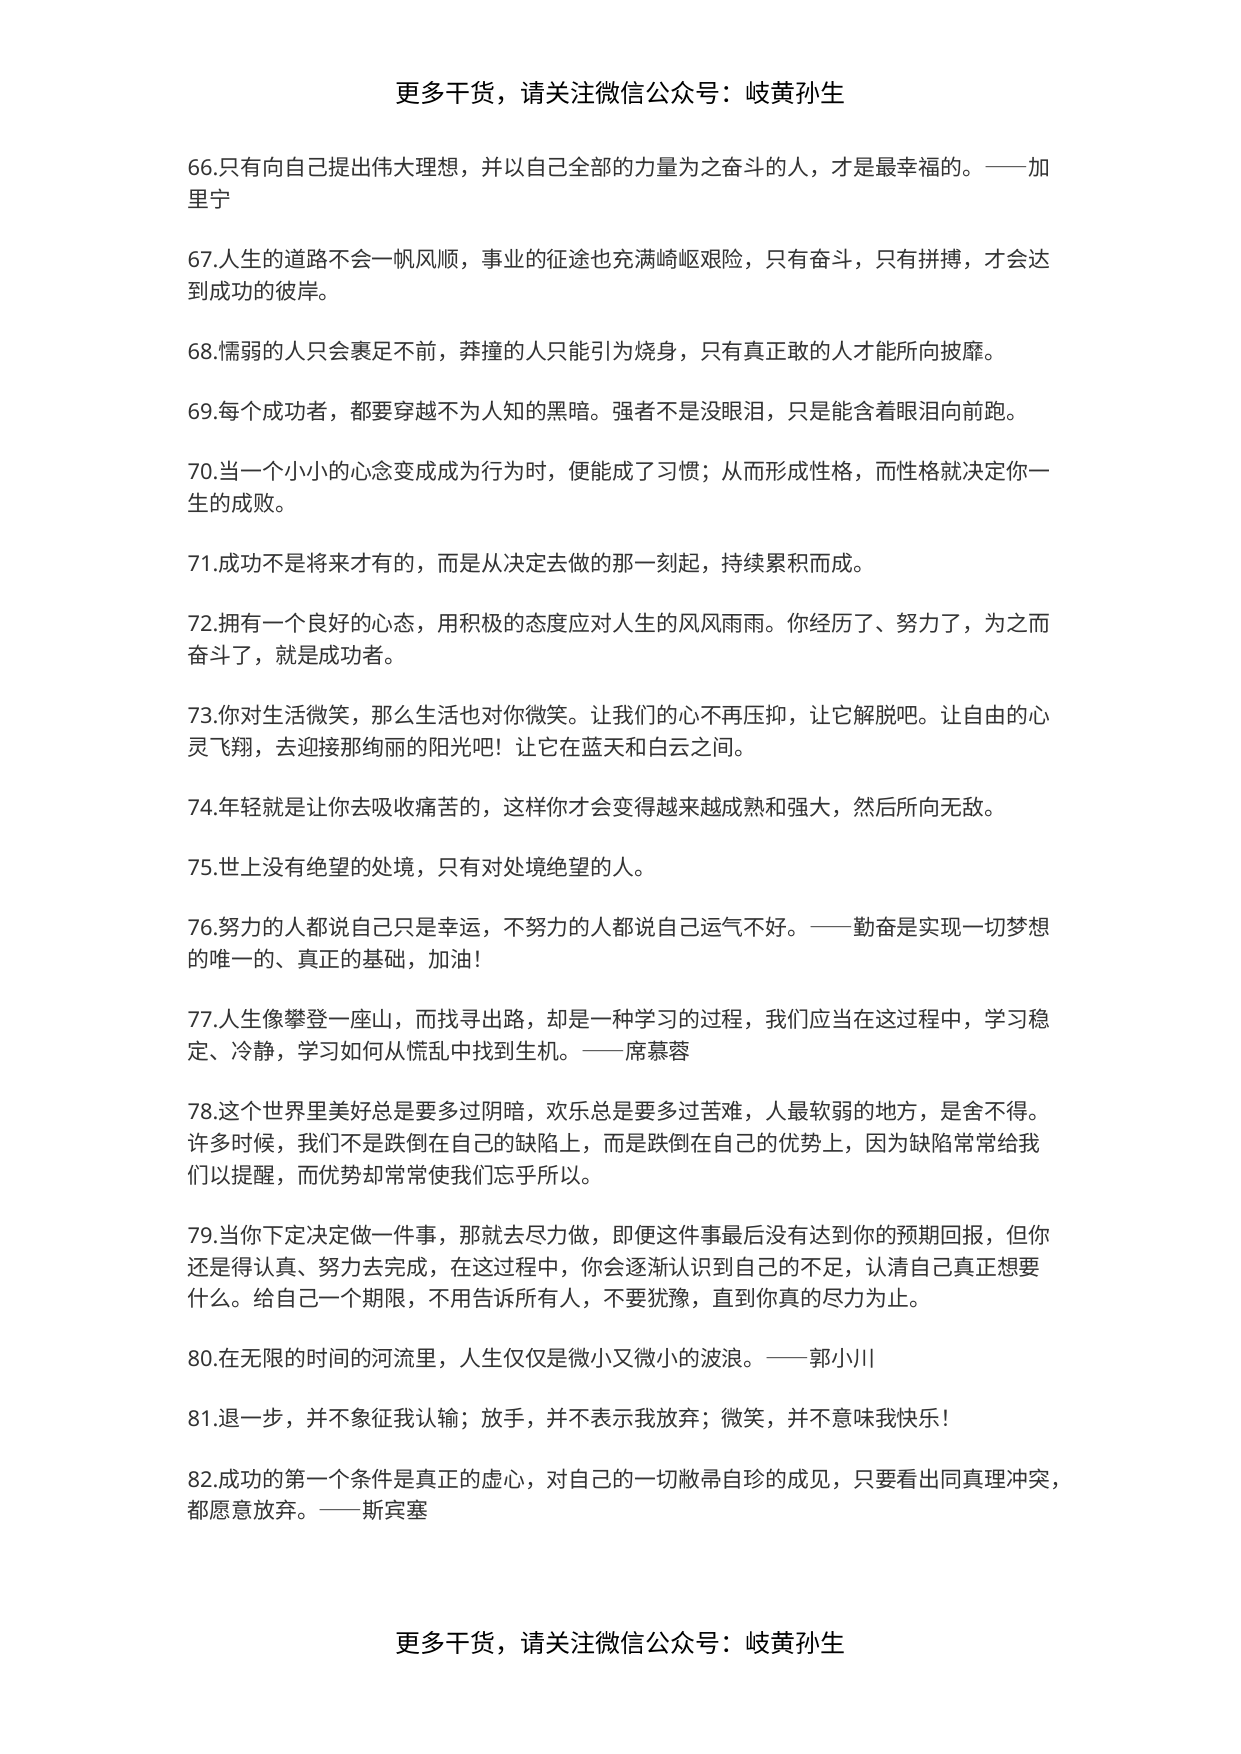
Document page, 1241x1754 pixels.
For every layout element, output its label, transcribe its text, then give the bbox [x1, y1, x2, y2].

text 78.这个世界里美好总是要多过阴暗，欢乐总是要多过苦难，人最软弱的地方，是舍不得。许多时候，我们不是跌倒在自己的缺陷上，而是跌倒在自己的优势上，因为缺陷常常给我们以提醒，而优势却常常使我们忘乎所以。 [187, 1094, 1053, 1189]
text 76.努力的人都说自己只是幸运，不努力的人都说自己运气不好。——勤奋是实现一切梦想的唯一的、真正的基础，加油！ [187, 910, 1053, 974]
text 80.在无限的时间的河流里，人生仅仅是微小又微小的波浪。——郭小川 [187, 1341, 1053, 1373]
text 77.人生像攀登一座山，而找寻出路，却是一种学习的过程，我们应当在这过程中，学习稳定、冷静，学习如何从慌乱中找到生机。——席慕蓉 [187, 1002, 1053, 1066]
text 72.拥有一个良好的心态，用积极的态度应对人生的风风雨雨。你经历了、努力了，为之而奋斗了，就是成功者。 [187, 606, 1053, 670]
text 74.年轻就是让你去吸收痛苦的，这样你才会变得越来越成熟和强大，然后所向无敌。 [187, 790, 1053, 822]
text 66.只有向自己提出伟大理想，并以自己全部的力量为之奋斗的人，才是最幸福的。——加里宁 [187, 150, 1053, 213]
text 81.退一步，并不象征我认输；放手，并不表示我放弃；微笑，并不意味我快乐！ [187, 1401, 1053, 1433]
text 79.当你下定决定做一件事，那就去尽力做，即便这件事最后没有达到你的预期回报，但你还是得认真、努力去完成，在这过程中，你会逐渐认识到自己的不足，认清自己真正想要什么。给自己一个期限，不用告诉所有人，不要犹豫，直到你真的尽力为止。 [187, 1218, 1053, 1313]
text 70.当一个小小的心念变成成为行为时，便能成了习惯；从而形成性格，而性格就决定你一生的成败。 [187, 454, 1053, 518]
text 73.你对生活微笑，那么生活也对你微笑。让我们的心不再压抑，让它解脱吧。让自由的心灵飞翔，去迎接那绚丽的阳光吧！让它在蓝天和白云之间。 [187, 698, 1053, 762]
text 82.成功的第一个条件是真正的虚心，对自己的一切敝帚自珍的成见，只要看出同真理冲突，都愿意放弃。——斯宾塞 [187, 1462, 1053, 1525]
text 67.人生的道路不会一帆风顺，事业的征途也充满崎岖艰险，只有奋斗，只有拼搏，才会达到成功的彼岸。 [187, 242, 1053, 305]
text 75.世上没有绝望的处境，只有对处境绝望的人。 [187, 850, 1053, 882]
text 68.懦弱的人只会裹足不前，莽撞的人只能引为烧身，只有真正敢的人才能所向披靡。 [187, 334, 1053, 366]
text 71.成功不是将来才有的，而是从决定去做的那一刻起，持续累积而成。 [187, 546, 1053, 578]
text 69.每个成功者，都要穿越不为人知的黑暗。强者不是没眼泪，只是能含着眼泪向前跑。 [187, 394, 1053, 426]
